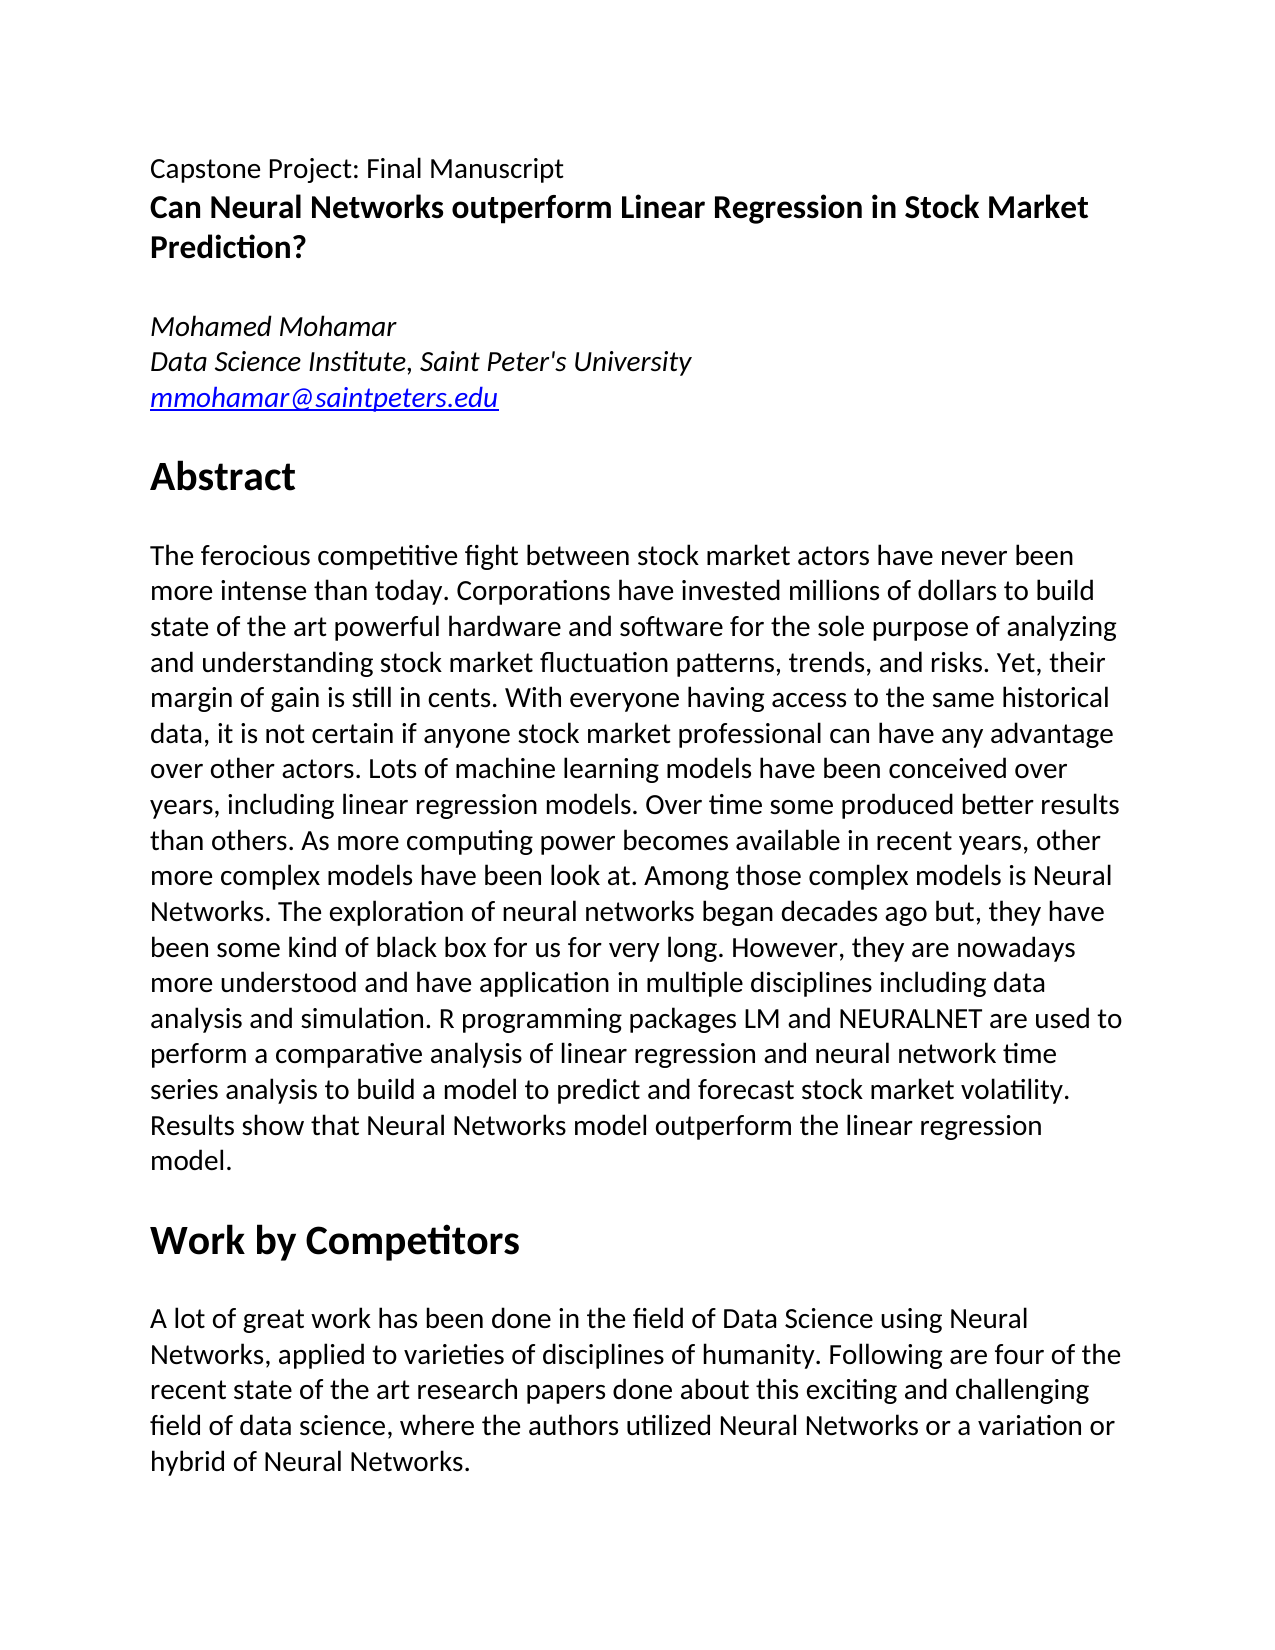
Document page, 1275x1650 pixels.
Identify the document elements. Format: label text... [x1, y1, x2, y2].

text mmohamar@saintpeters.edu [150, 379, 1125, 415]
text Data Science Institute, Saint Peter's University [150, 343, 1125, 379]
text The ferocious competitive fight between stock market actors have never been more intense than today. Corporations have invested millions of dollars to build state of the art powerful hardware and software for the sole purpose of analyzing and understanding stock market fluctuation patterns, trends, and risks. Yet, their margin of gain is still in cents. With everyone having access to the same historical data, it is not certain if anyone stock market professional can have any advantage over other actors. Lots of machine learning models have been conceived over years, including linear regression models. Over time some produced better results than others. As more computing power becomes available in recent years, other more complex models have been look at. Among those complex models is Neural Networks. The exploration of neural networks began decades ago but, they have been some kind of black box for us for very long. However, they are nowadays more understood and have application in multiple disciplines including data analysis and simulation. R programming packages LM and NEURALNET are used to perform a comparative analysis of linear regression and neural network time series analysis to build a model to predict and forecast stock market volatility. Results show that Neural Networks model outperform the linear regression model. [150, 537, 1125, 1178]
text Capstone Project: Final Manuscript [150, 150, 1125, 186]
text Mohamed Mohamar [150, 308, 1125, 343]
text Abstract [150, 450, 1125, 501]
text A lot of great work has been done in the field of Data Science using Neural Networks, applied to varieties of disciplines of humanity. Following are four of the recent state of the art research papers done about this exciting and challenging field of data science, where the authors utilized Neural Networks or a variation or hybrid of Neural Networks. [150, 1300, 1125, 1478]
text Can Neural Networks outperform Linear Regression in Stock Market Prediction? [150, 186, 1125, 267]
text Work by Competitors [150, 1214, 1125, 1264]
